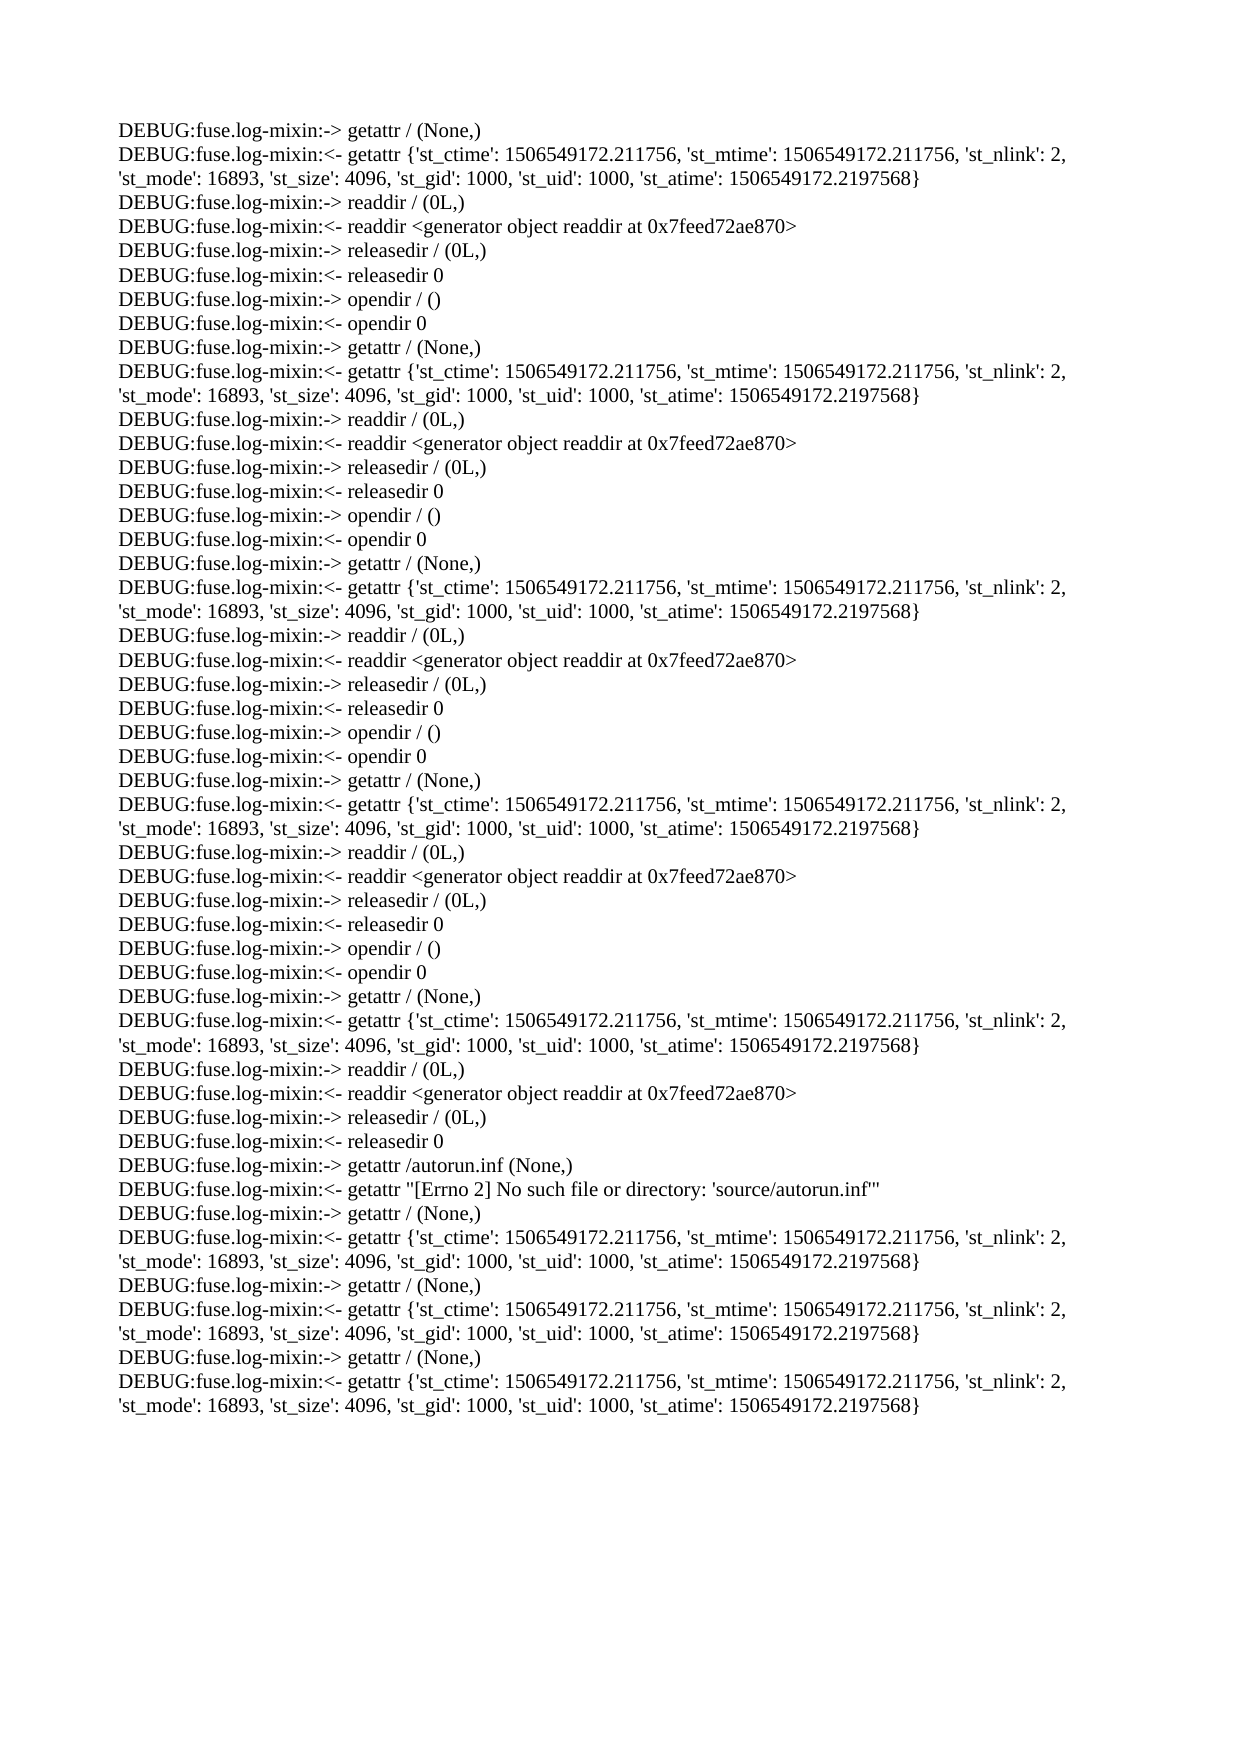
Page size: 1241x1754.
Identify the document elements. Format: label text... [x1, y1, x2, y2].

text DEBUG:fuse.log-mixin:-> opendir / () [118, 503, 1122, 527]
text DEBUG:fuse.log-mixin:<- opendir 0 [118, 311, 1122, 335]
text DEBUG:fuse.log-mixin:<- readdir <generator object readdir at 0x7feed72ae870> [118, 214, 1122, 238]
text DEBUG:fuse.log-mixin:<- releasedir 0 [118, 1129, 1122, 1153]
text DEBUG:fuse.log-mixin:<- releasedir 0 [118, 479, 1122, 503]
text DEBUG:fuse.log-mixin:-> opendir / () [118, 287, 1122, 311]
text DEBUG:fuse.log-mixin:-> releasedir / (0L,) [118, 888, 1122, 912]
text DEBUG:fuse.log-mixin:-> releasedir / (0L,) [118, 238, 1122, 262]
text DEBUG:fuse.log-mixin:<- releasedir 0 [118, 262, 1122, 287]
text DEBUG:fuse.log-mixin:-> readdir / (0L,) [118, 840, 1122, 864]
text DEBUG:fuse.log-mixin:-> getattr / (None,) [118, 768, 1122, 792]
text DEBUG:fuse.log-mixin:-> getattr / (None,) [118, 984, 1122, 1008]
text DEBUG:fuse.log-mixin:<- readdir <generator object readdir at 0x7feed72ae870> [118, 431, 1122, 455]
text DEBUG:fuse.log-mixin:-> getattr / (None,) [118, 1345, 1122, 1369]
text DEBUG:fuse.log-mixin:-> opendir / () [118, 936, 1122, 960]
text DEBUG:fuse.log-mixin:-> readdir / (0L,) [118, 623, 1122, 647]
text DEBUG:fuse.log-mixin:-> getattr / (None,) [118, 118, 1122, 142]
text DEBUG:fuse.log-mixin:<- readdir <generator object readdir at 0x7feed72ae870> [118, 864, 1122, 888]
text DEBUG:fuse.log-mixin:-> releasedir / (0L,) [118, 1105, 1122, 1129]
text DEBUG:fuse.log-mixin:<- opendir 0 [118, 527, 1122, 551]
text DEBUG:fuse.log-mixin:-> readdir / (0L,) [118, 190, 1122, 214]
text DEBUG:fuse.log-mixin:<- opendir 0 [118, 744, 1122, 768]
text DEBUG:fuse.log-mixin:-> opendir / () [118, 720, 1122, 744]
text DEBUG:fuse.log-mixin:<- getattr "[Errno 2] No such file or directory: 'source/autorun.inf'" [118, 1177, 1122, 1201]
text DEBUG:fuse.log-mixin:-> getattr / (None,) [118, 1201, 1122, 1225]
text DEBUG:fuse.log-mixin:-> readdir / (0L,) [118, 1057, 1122, 1081]
text DEBUG:fuse.log-mixin:-> releasedir / (0L,) [118, 672, 1122, 696]
text DEBUG:fuse.log-mixin:-> getattr / (None,) [118, 1273, 1122, 1297]
text DEBUG:fuse.log-mixin:<- releasedir 0 [118, 696, 1122, 720]
text DEBUG:fuse.log-mixin:-> readdir / (0L,) [118, 407, 1122, 431]
text DEBUG:fuse.log-mixin:-> getattr / (None,) [118, 335, 1122, 359]
text DEBUG:fuse.log-mixin:-> releasedir / (0L,) [118, 455, 1122, 479]
text DEBUG:fuse.log-mixin:<- readdir <generator object readdir at 0x7feed72ae870> [118, 1081, 1122, 1105]
text DEBUG:fuse.log-mixin:<- opendir 0 [118, 960, 1122, 984]
text DEBUG:fuse.log-mixin:-> getattr / (None,) [118, 551, 1122, 575]
text DEBUG:fuse.log-mixin:<- releasedir 0 [118, 912, 1122, 936]
text DEBUG:fuse.log-mixin:<- readdir <generator object readdir at 0x7feed72ae870> [118, 647, 1122, 672]
text DEBUG:fuse.log-mixin:-> getattr /autorun.inf (None,) [118, 1153, 1122, 1177]
